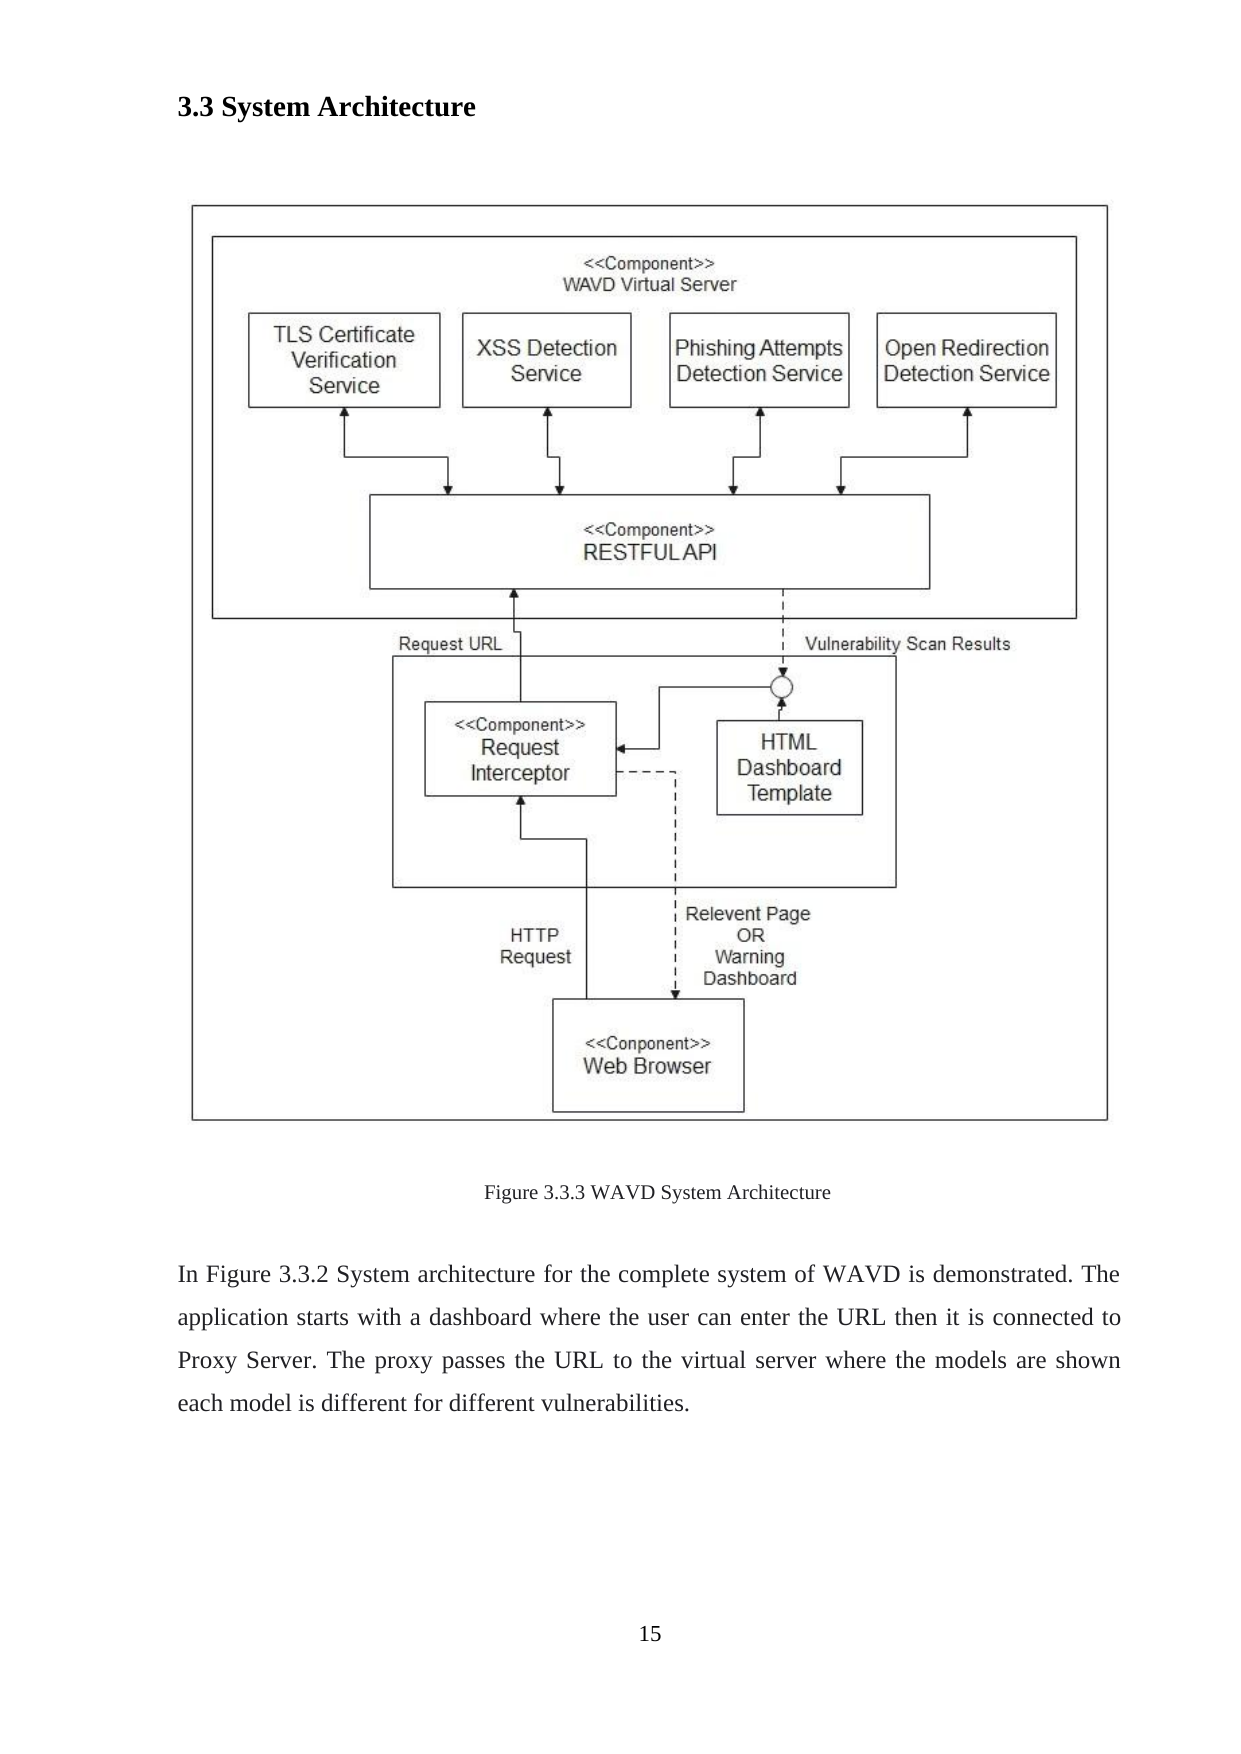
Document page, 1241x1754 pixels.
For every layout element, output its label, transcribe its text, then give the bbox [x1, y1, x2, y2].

text Figure 3.3.3 WAVD System Architecture [177, 1180, 1122, 1204]
picture [177, 189, 1123, 1137]
text In Figure 3.3.2 System architecture for the complete system of WAVD is demonstrated. The application starts with a dashboard where the user can enter the URL then it is connected to Proxy Server. The proxy passes the URL to the virtual server where the models are shown each model is different for different vulnerabilities. [177, 1259, 1122, 1417]
text 3.3 System Architecture [177, 89, 1122, 122]
